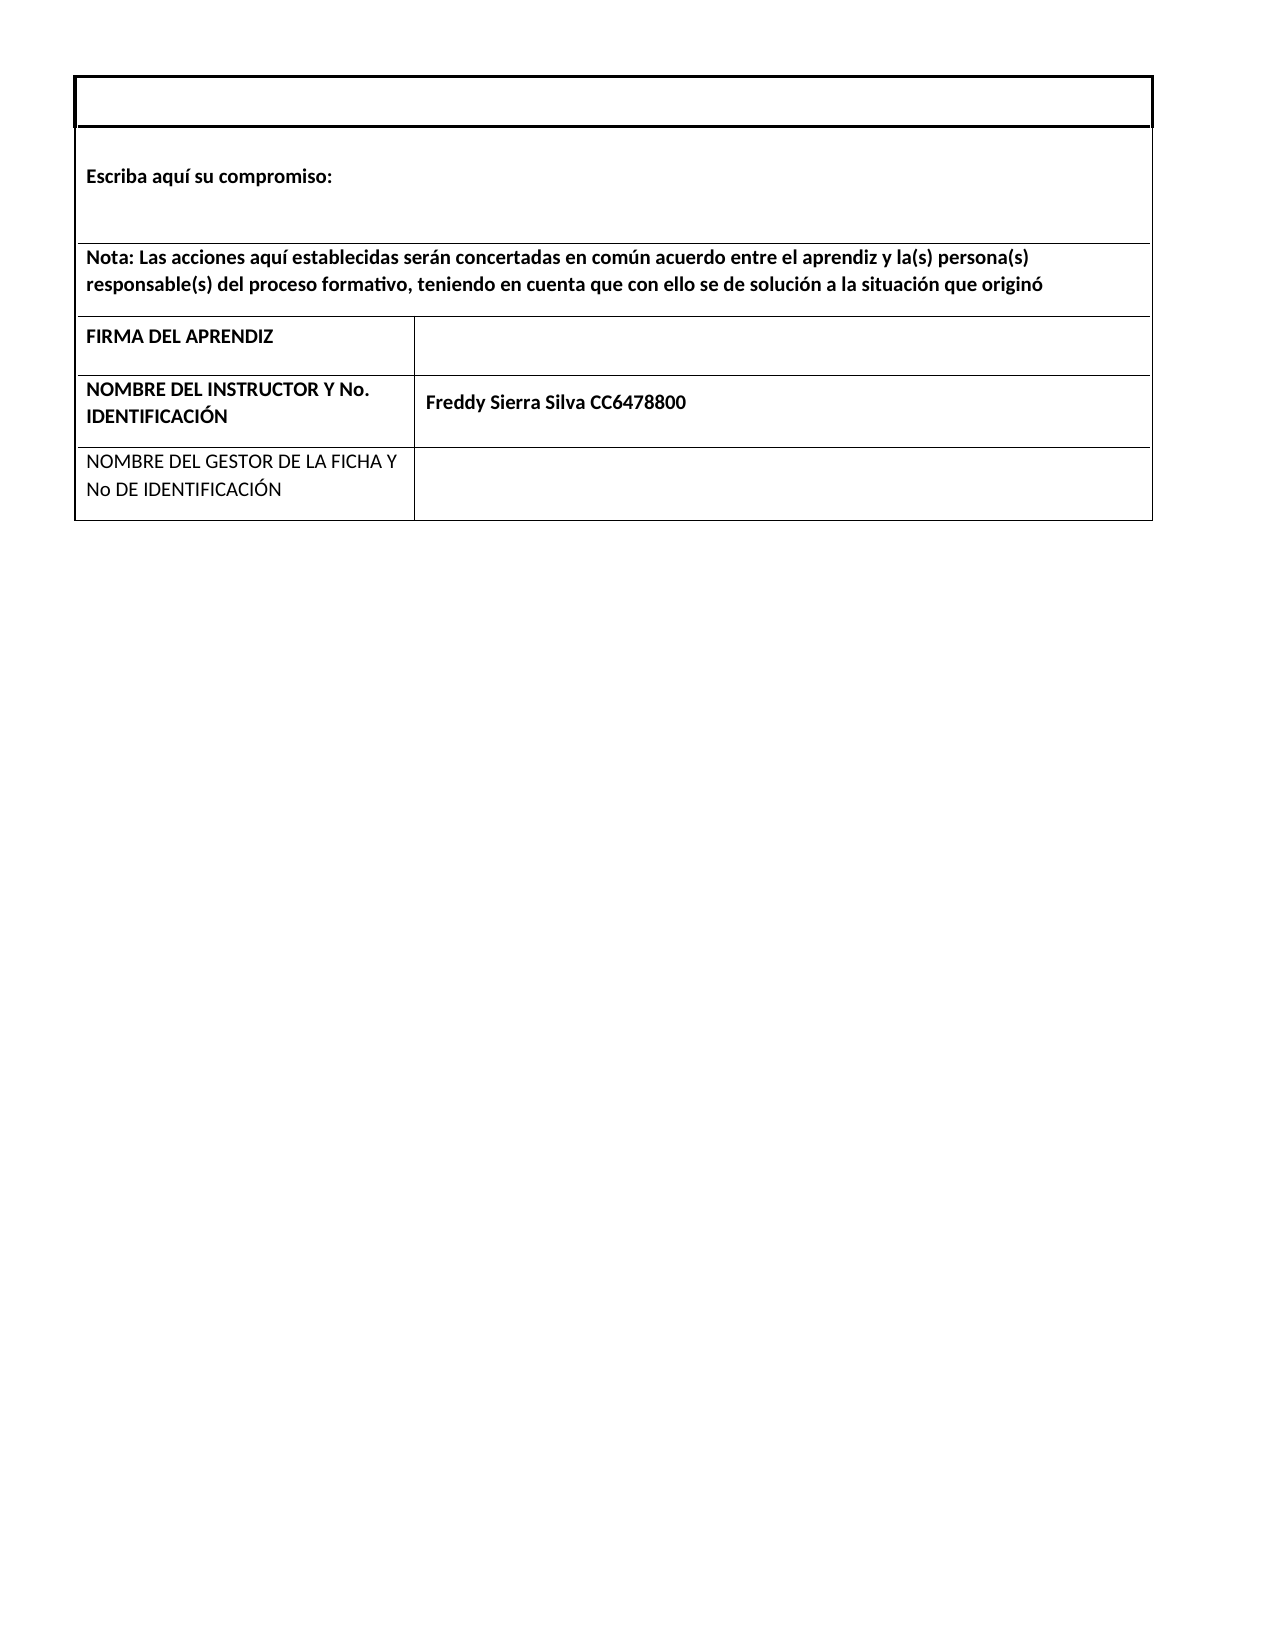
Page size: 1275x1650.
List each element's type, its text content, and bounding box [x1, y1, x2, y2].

table_cell NOMBRE DEL GESTOR DE LA FICHA Y No DE IDENTIFICACIÓN [76, 447, 414, 520]
table_cell NOMBRE DEL INSTRUCTOR Y No. IDENTIFICACIÓN [76, 375, 414, 447]
table_cell FIRMA DEL APRENDIZ [76, 316, 414, 375]
table_cell Nota: Las acciones aquí establecidas serán concertadas en común acuerdo entre el aprendiz y la(s) persona(s) responsable(s) del proceso formativo, teniendo en cuenta que con ello se de solución a la situación que originó [76, 243, 1152, 316]
table_cell [415, 316, 1152, 375]
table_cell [77, 78, 1151, 125]
table_cell [415, 447, 1152, 520]
table_cell Escriba aquí su compromiso: [76, 125, 1152, 243]
table_cell Freddy Sierra Silva CC6478800 [415, 375, 1152, 447]
